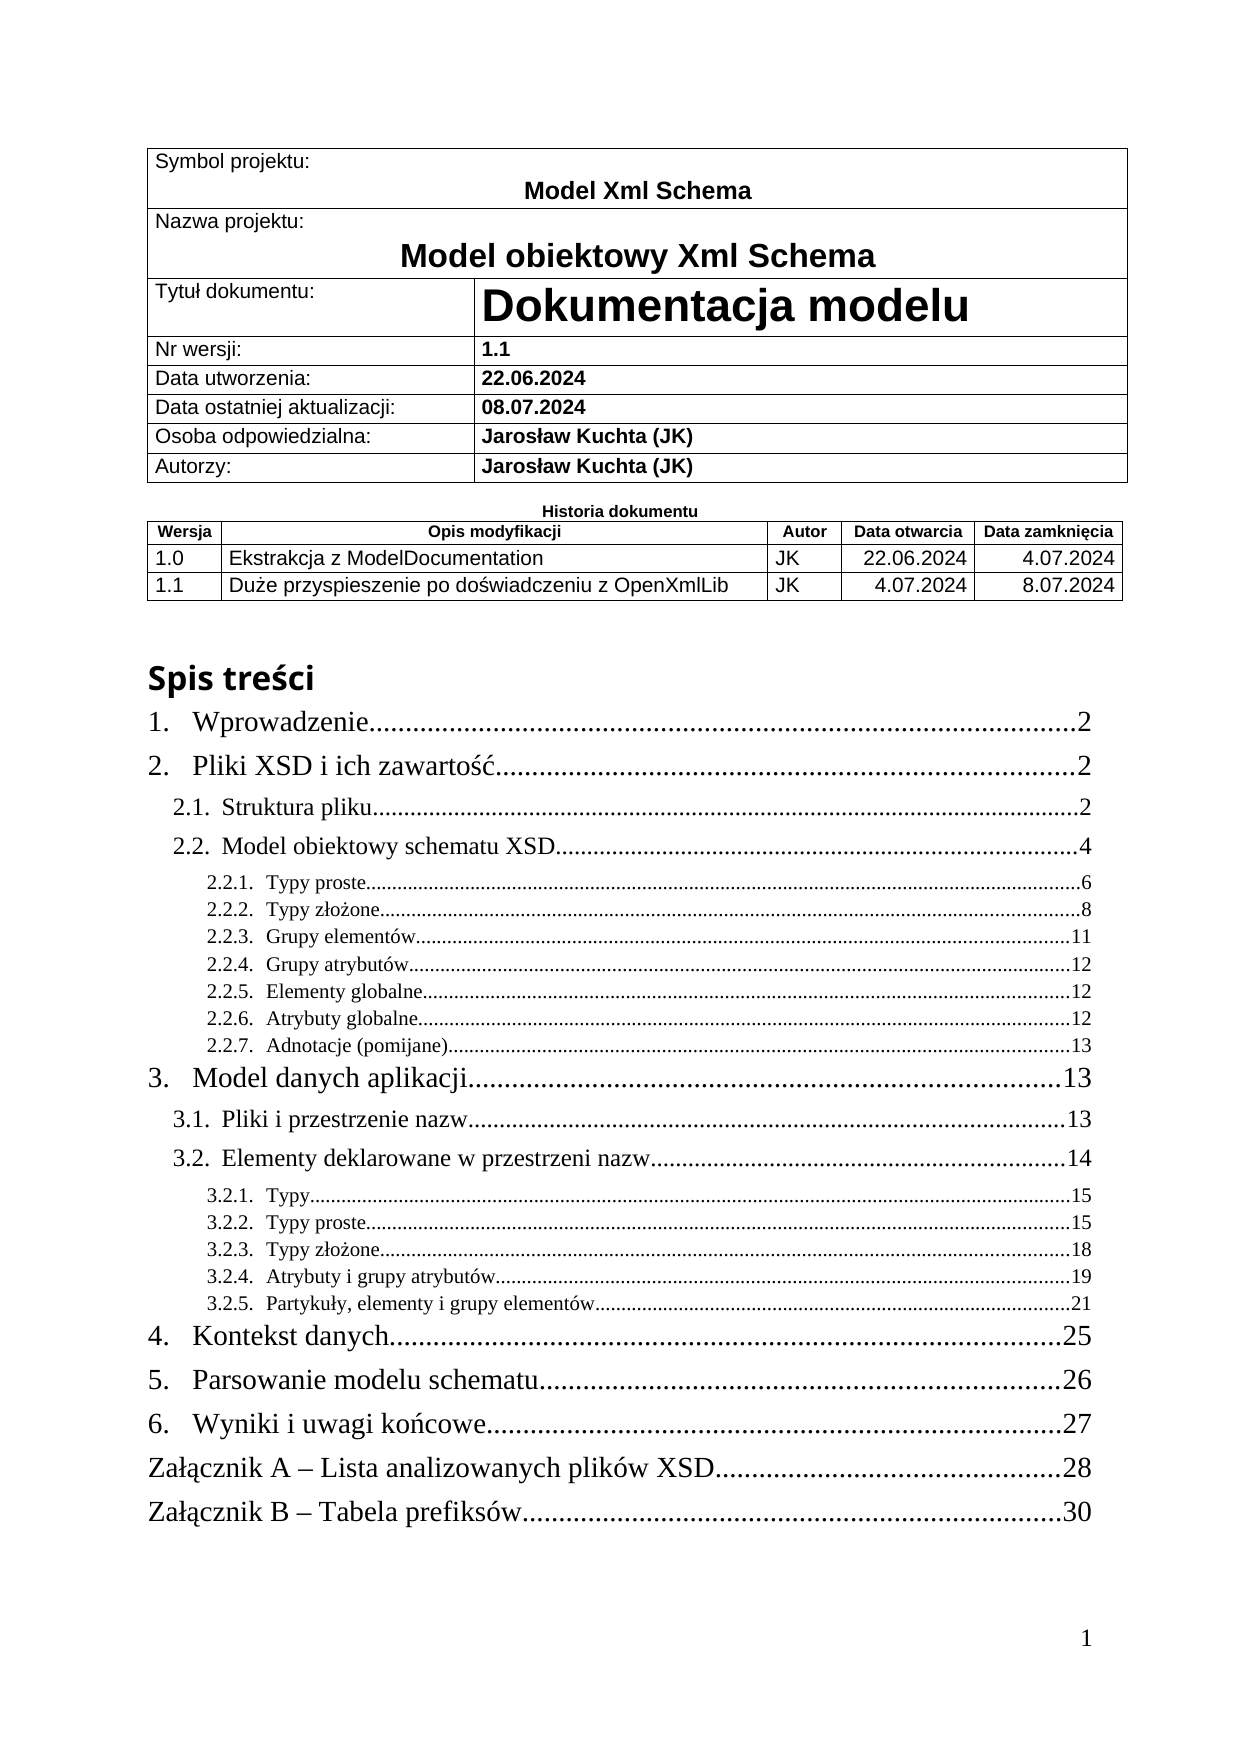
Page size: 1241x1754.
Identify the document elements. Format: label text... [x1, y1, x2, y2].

table_header Wersja [148, 522, 221, 544]
table_header Data zamknięcia [975, 522, 1122, 544]
table_cell JK [768, 573, 841, 600]
table_cell Ekstrakcja z ModelDocumentation [222, 545, 767, 572]
table_cell 1.1 [148, 573, 221, 600]
table_cell Tytuł dokumentu: [148, 279, 474, 336]
table_cell 4.07.2024 [975, 545, 1122, 572]
table_cell Nazwa projektu: Model obiektowy Xml Schema [148, 209, 1127, 277]
table_cell Jarosław Kuchta (JK) [475, 454, 1127, 482]
table_cell 1.0 [148, 545, 221, 572]
table_cell 4.07.2024 [842, 573, 974, 600]
table_header Symbol projektu: Model Xml Schema [148, 149, 1127, 208]
table_header Opis modyfikacji [222, 522, 767, 544]
table_cell 22.06.2024 [475, 366, 1127, 394]
table_header Data otwarcia [842, 522, 974, 544]
table_cell JK [768, 545, 841, 572]
table_cell 1.1 [475, 337, 1127, 365]
text Historia dokumentu [148, 502, 1093, 521]
table_cell 8.07.2024 [975, 573, 1122, 600]
table_header Autor [768, 522, 841, 544]
table_cell Dokumentacja modelu [475, 279, 1127, 336]
table_cell Jarosław Kuchta (JK) [475, 424, 1127, 453]
table_cell Nr wersji: [148, 337, 474, 365]
table_cell Autorzy: [148, 454, 474, 482]
table_cell 07.07.2024 [475, 395, 1127, 423]
table_cell Data ostatniej aktualizacji: [148, 395, 474, 423]
table_cell Data utworzenia: [148, 366, 474, 394]
table_cell 22.06.2024 [842, 545, 974, 572]
table_cell Osoba odpowiedzialna: [148, 424, 474, 453]
table_cell Duże przyspieszenie po doświadczeniu z OpenXmlLib [222, 573, 767, 600]
